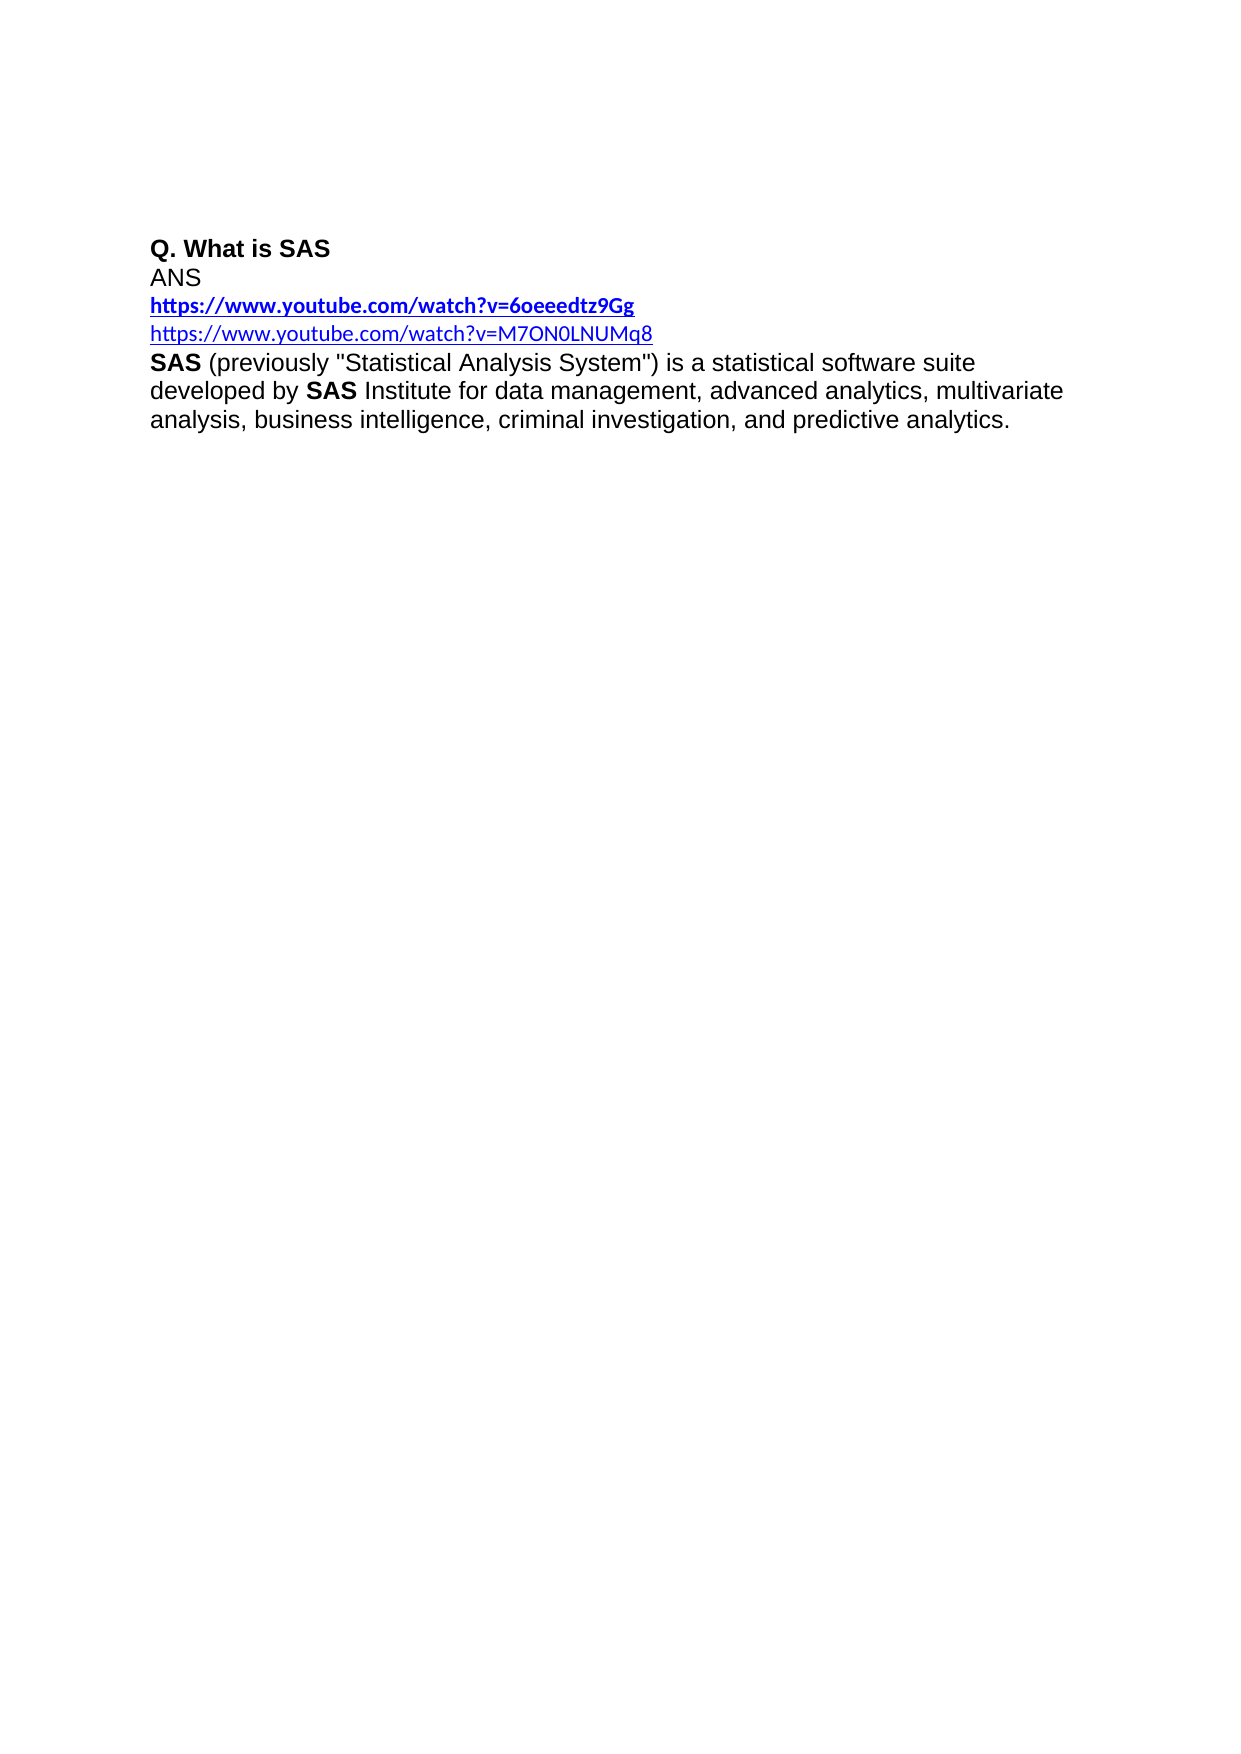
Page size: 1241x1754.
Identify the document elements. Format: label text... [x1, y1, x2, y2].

text https://www.youtube.com/watch?v=6oeeedtz9Gg [150, 292, 1090, 319]
text ANS [150, 263, 1090, 292]
text Q. What is SAS [150, 234, 1090, 263]
text SAS (previously "Statistical Analysis System") is a statistical software suite developed by SAS Institute for data management, advanced analytics, multivariate analysis, business intelligence, criminal investigation, and predictive analytics. [150, 348, 1090, 434]
text https://www.youtube.com/watch?v=M7ON0LNUMq8 [150, 319, 1090, 348]
